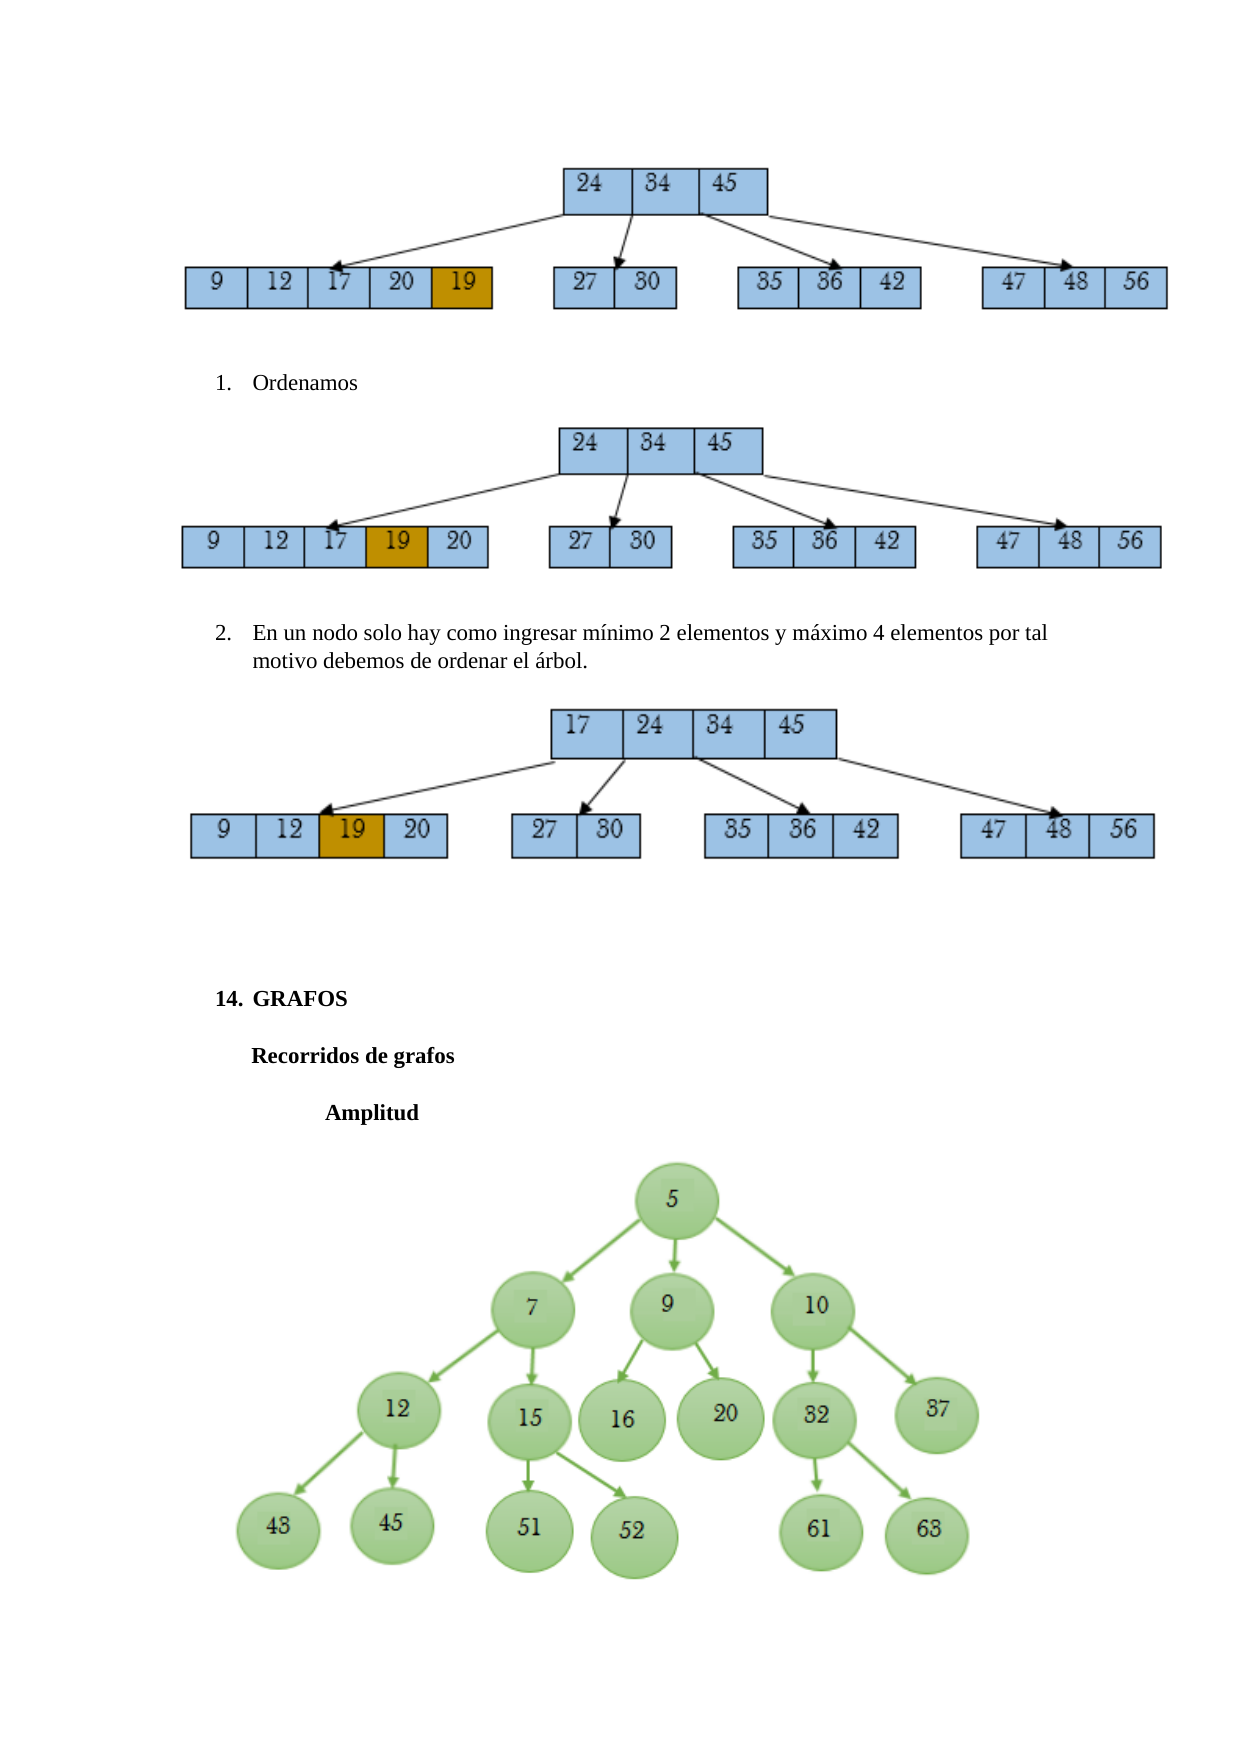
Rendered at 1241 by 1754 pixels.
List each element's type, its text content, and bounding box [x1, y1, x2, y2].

picture [177, 413, 1175, 577]
subtitle GRAFOS [215, 985, 1063, 1011]
subtitle Recorridos de grafos [251, 1042, 1063, 1068]
picture [177, 692, 1174, 873]
list Ordenamos [215, 368, 1063, 395]
list En un nodo solo hay como ingresar mínimo 2 elementos y máximo 4 elementos por tal motivo debemos de ordenar el árbol. [215, 619, 1063, 674]
picture [221, 1151, 1020, 1584]
picture [177, 147, 1185, 326]
subtitle Amplitud [325, 1098, 1063, 1125]
